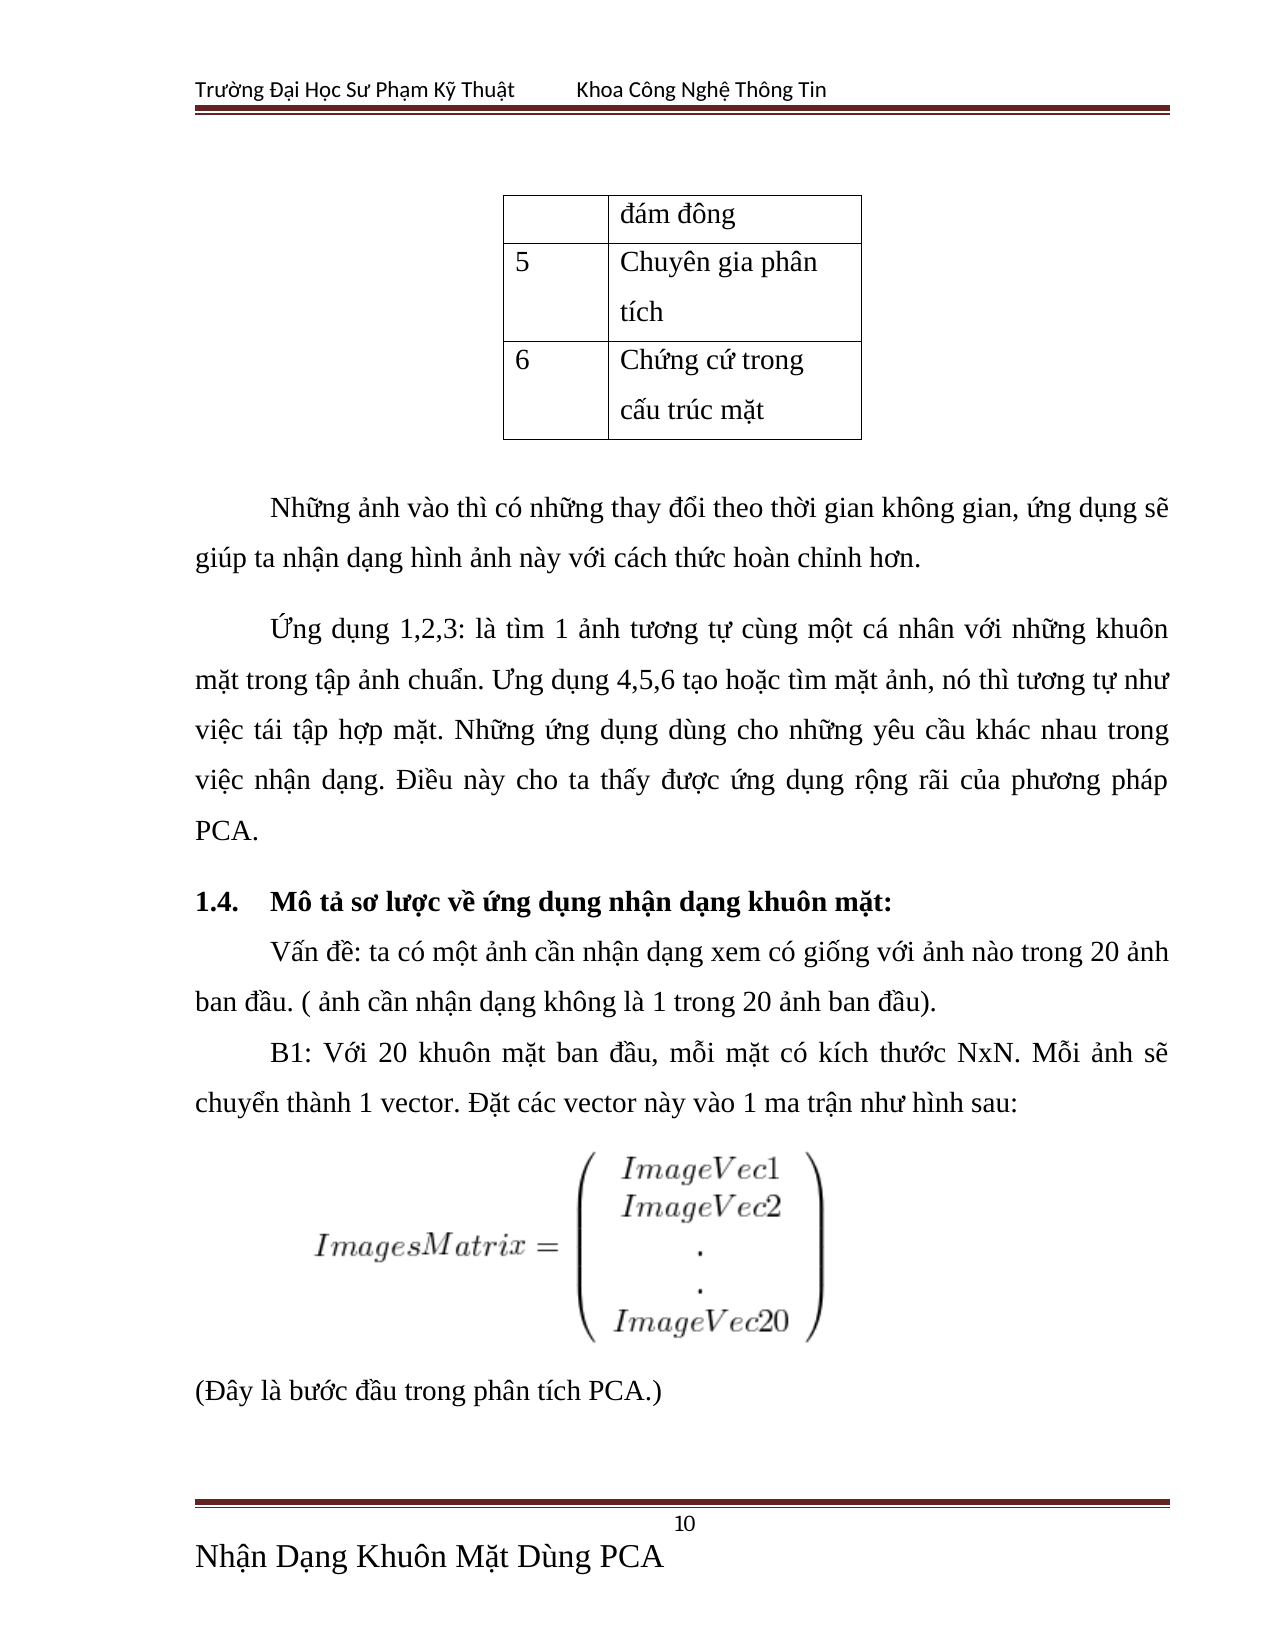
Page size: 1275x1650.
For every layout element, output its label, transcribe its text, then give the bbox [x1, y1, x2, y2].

table_cell 5 [504, 244, 608, 341]
text Những ảnh vào thì có những thay đổi theo thời gian không gian, ứng dụng sẽ giúp ta nhận dạng hình ảnh này với cách thức hoàn chỉnh hơn. [195, 490, 1170, 574]
table_cell Chuyên gia phân tích [609, 244, 861, 341]
text Ứng dụng 1,2,3: là tìm 1 ảnh tương tự cùng một cá nhân với những khuôn mặt trong tập ảnh chuẩn. Ưng dụng 4,5,6 tạo hoặc tìm mặt ảnh, nó thì tương tự như việc tái tập hợp mặt. Những ứng dụng dùng cho những yêu cầu khác nhau trong việc nhận dạng. Điều này cho ta thấy được ứng dụng rộng rãi của phương pháp PCA. [195, 612, 1170, 846]
table_cell 4 [504, 196, 608, 243]
text Vấn đề: ta có một ảnh cần nhận dạng xem có giống với ảnh nào trong 20 ảnh ban đầu. ( ảnh cần nhận dạng không là 1 trong 20 ảnh ban đầu). [195, 934, 1170, 1018]
text (Đây là bước đầu trong phân tích PCA.) [195, 1373, 1170, 1407]
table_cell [609, 196, 861, 243]
picture [270, 1135, 862, 1357]
list Mô tả sơ lược về ứng dụng nhận dạng khuôn mặt: [195, 884, 1170, 917]
text B1: Với 20 khuôn mặt ban đầu, mỗi mặt có kích thước NxN. Mỗi ảnh sẽ chuyển thành 1 vector. Đặt các vector này vào 1 ma trận như hình sau: [195, 1035, 1170, 1119]
table_cell 6 [504, 342, 608, 439]
table_cell Chứng cứ trong cấu trúc mặt [609, 342, 861, 439]
